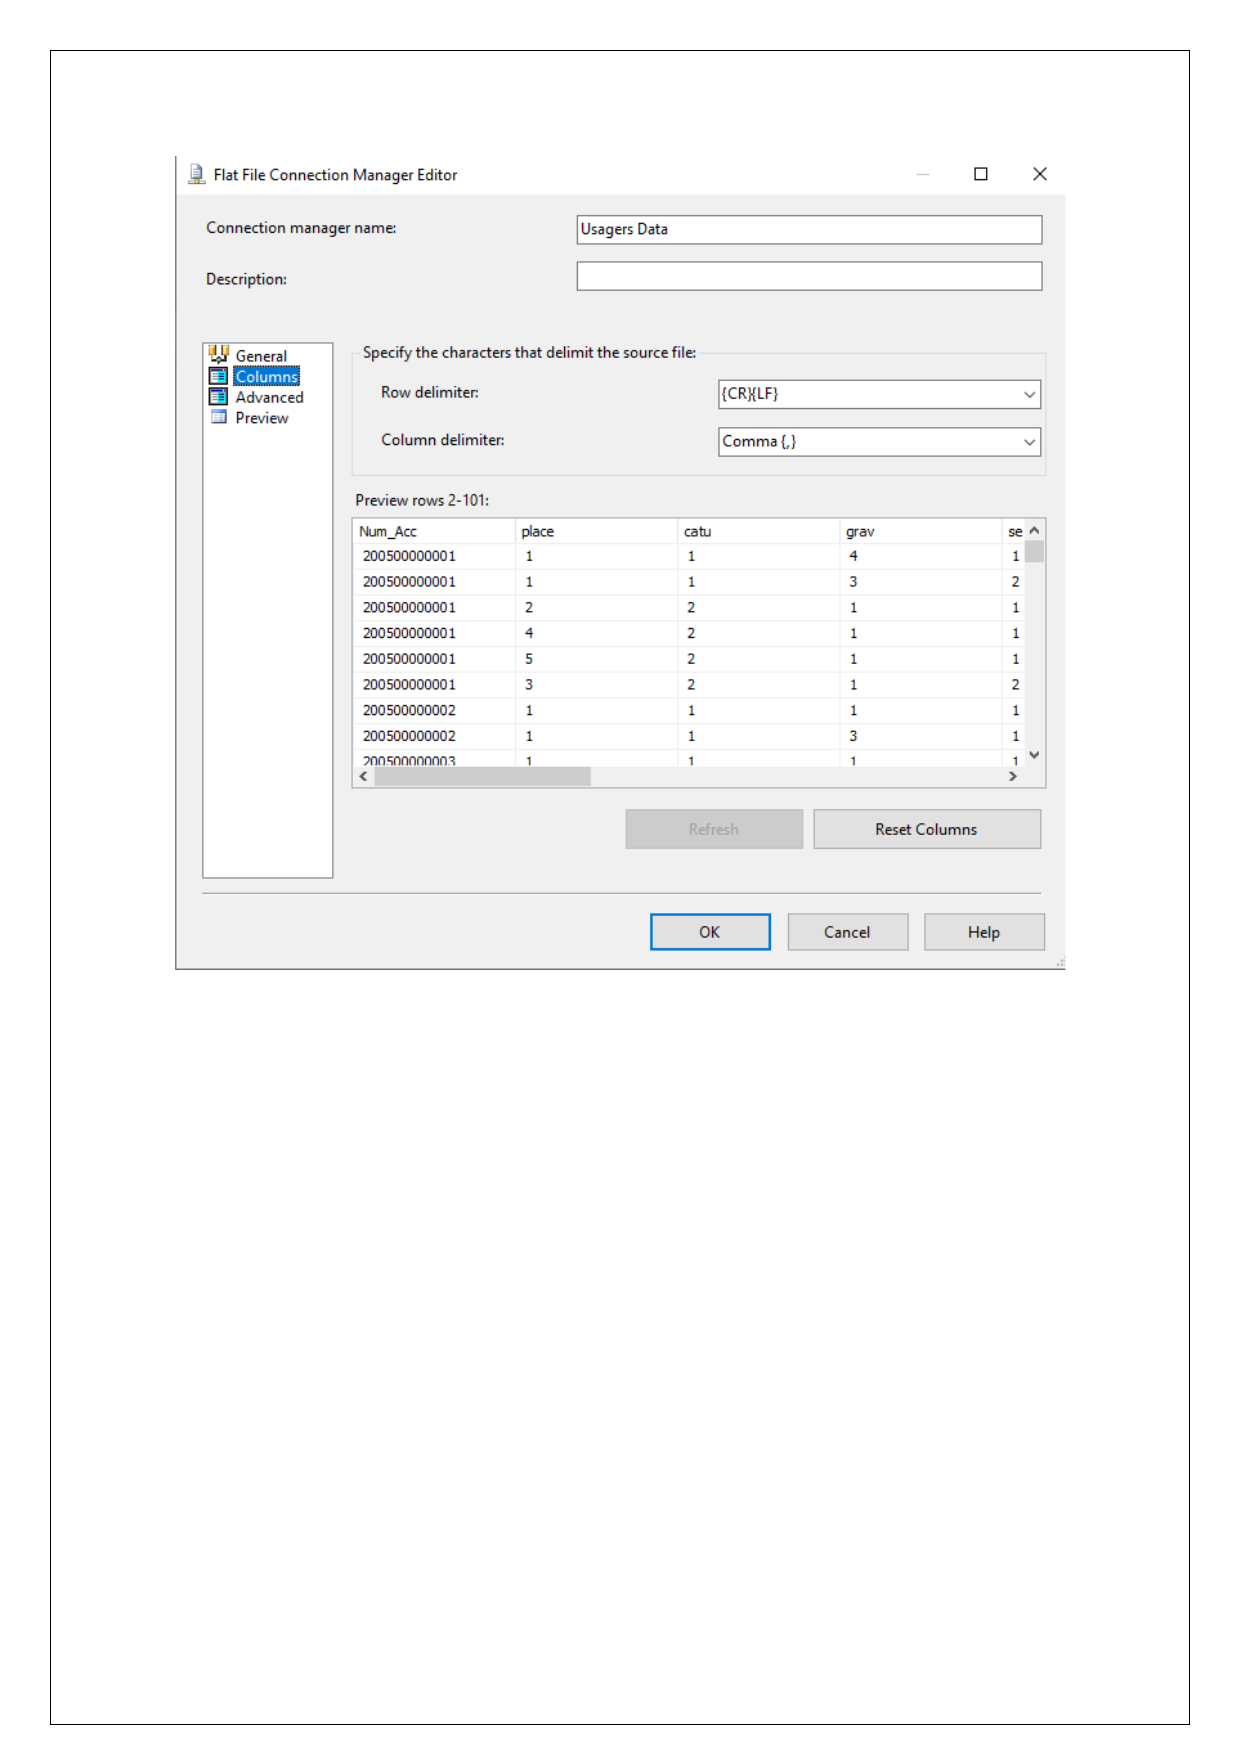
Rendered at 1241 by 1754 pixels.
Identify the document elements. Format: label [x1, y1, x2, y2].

picture [175, 156, 1066, 970]
